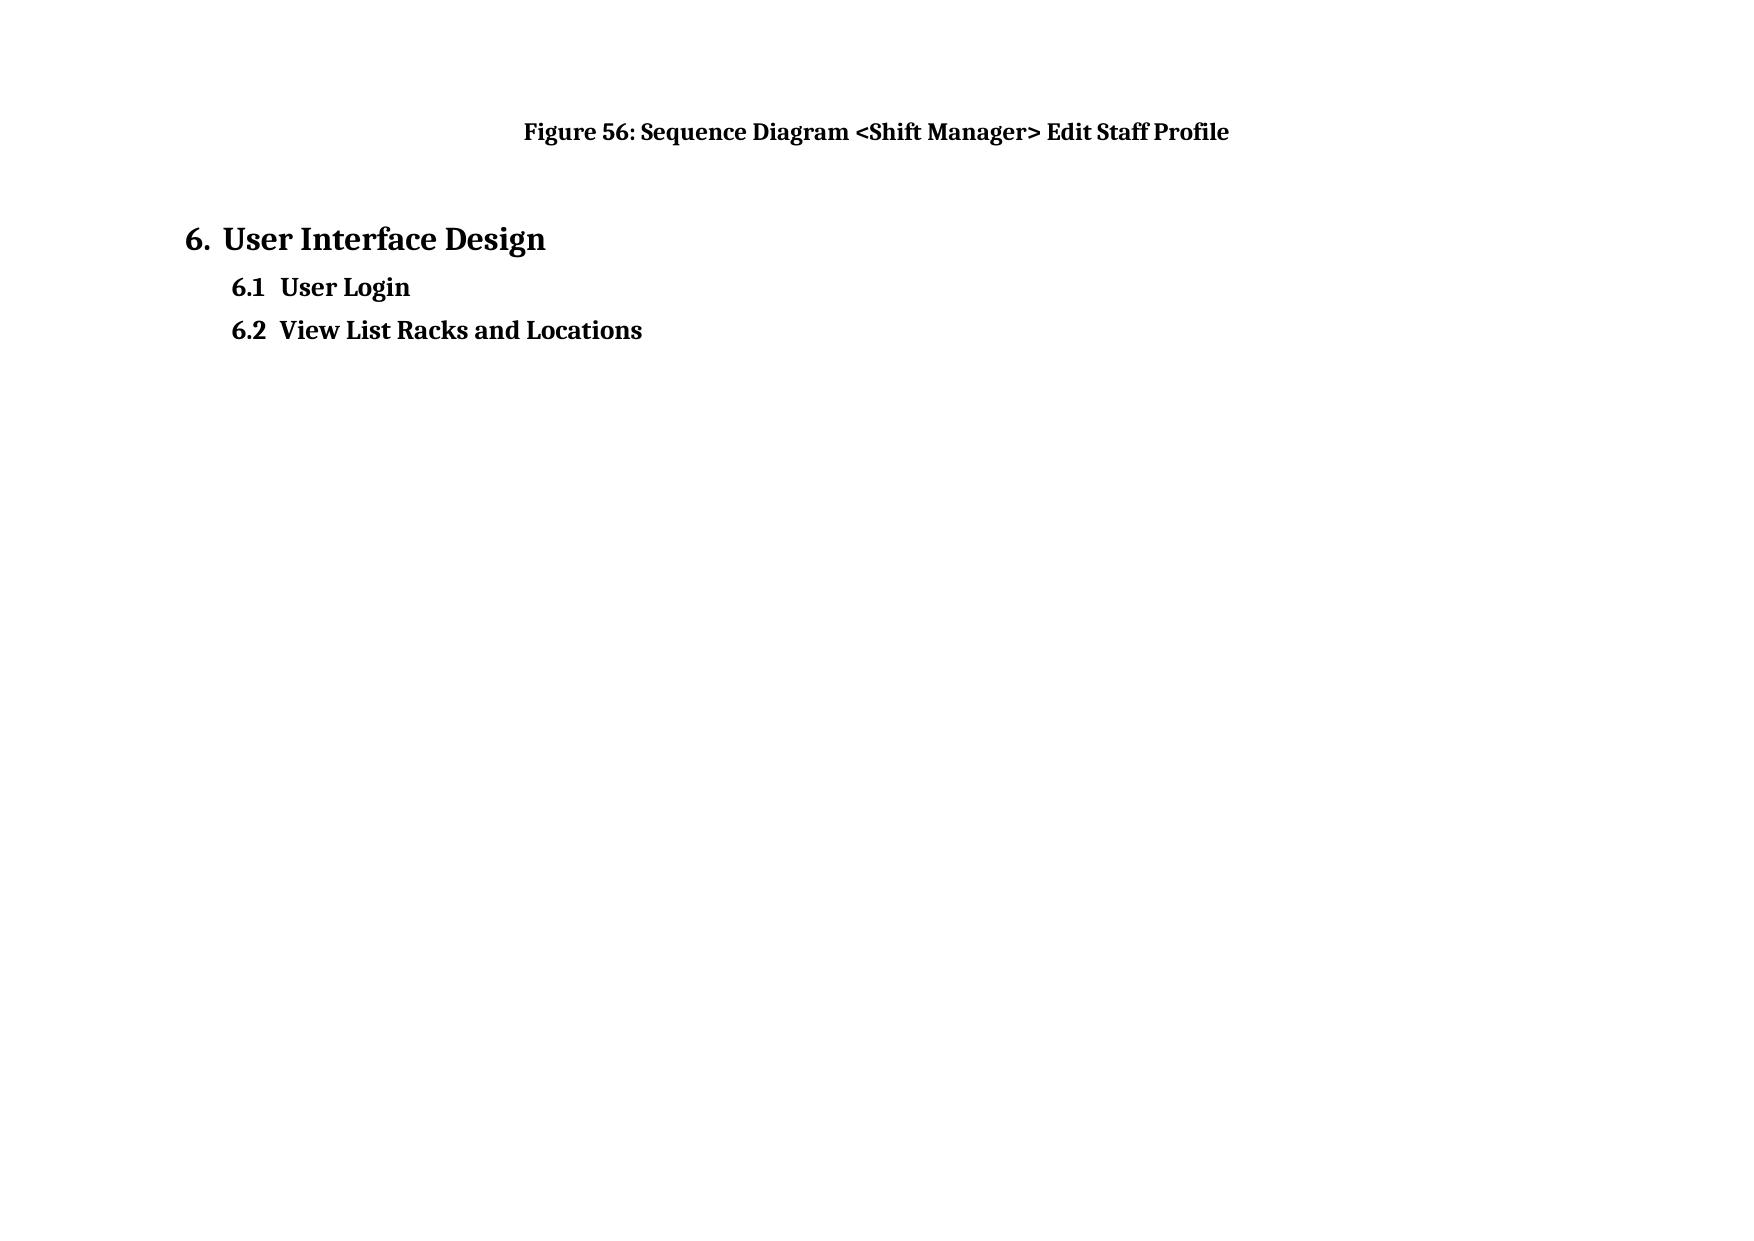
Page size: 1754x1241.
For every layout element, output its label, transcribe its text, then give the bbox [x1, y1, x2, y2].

subtitle User Interface Design [185, 221, 1606, 259]
subtitle View List Racks and Locations [232, 315, 1606, 346]
subtitle User Login [232, 272, 1606, 303]
text Figure 56: Sequence Diagram <Shift Manager> Edit Staff Profile [148, 118, 1606, 147]
